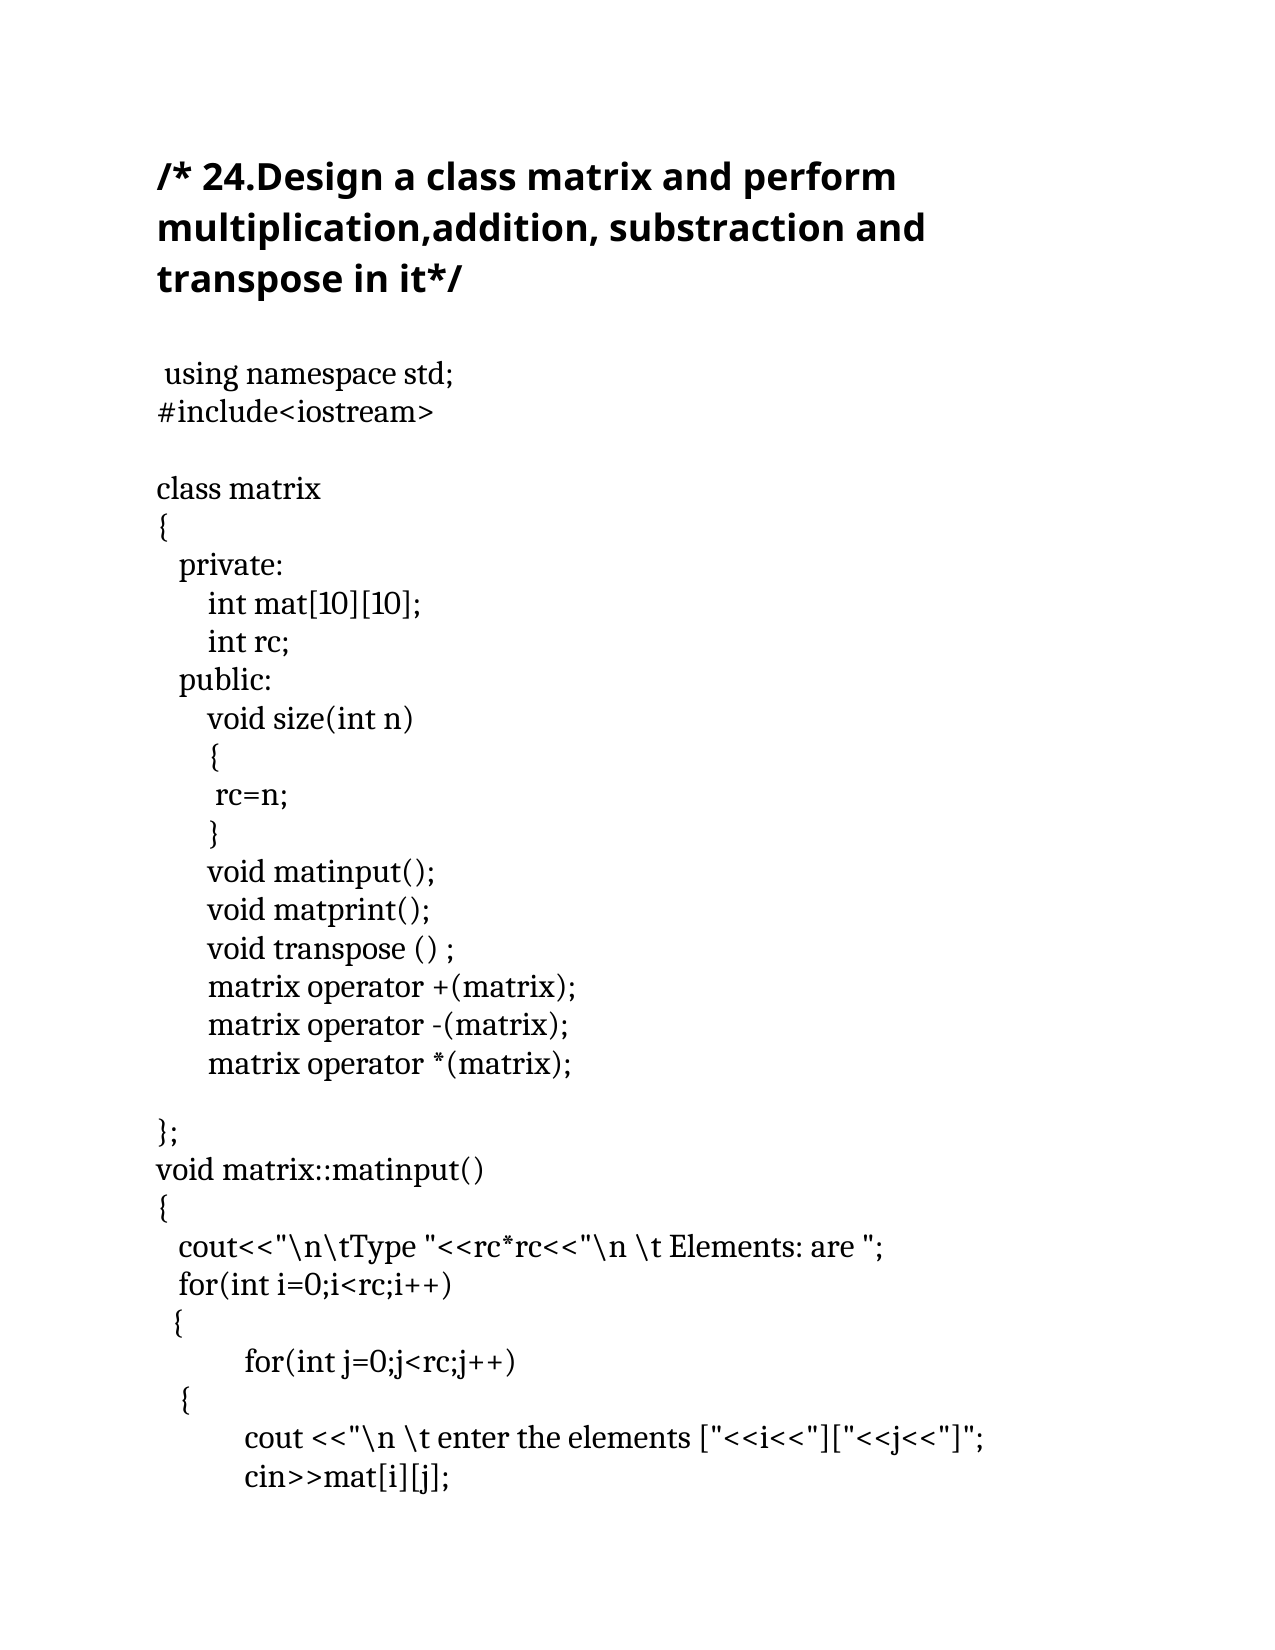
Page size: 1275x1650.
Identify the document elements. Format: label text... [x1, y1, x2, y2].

text matrix operator -(matrix); [156, 1006, 1118, 1044]
text } [156, 814, 1118, 852]
text int rc; [156, 622, 1118, 661]
text cin>>mat[i][j]; [156, 1457, 1118, 1496]
text { [156, 1381, 1118, 1419]
text void size(int n) [156, 699, 1118, 737]
text for(int i=0;i<rc;i++) [156, 1266, 1118, 1304]
text { [156, 1304, 1118, 1342]
text { [156, 507, 1118, 546]
text class matrix [156, 469, 1118, 507]
text rc=n; [156, 776, 1118, 814]
text public: [156, 661, 1118, 699]
text void transpose () ; [156, 929, 1118, 967]
text { [156, 1189, 1118, 1227]
text #include<iostream> [156, 392, 1118, 431]
text cout <<"\n \t enter the elements ["<<i<<"]["<<j<<"]"; [156, 1419, 1118, 1457]
text private: [156, 546, 1118, 584]
text for(int j=0;j<rc;j++) [156, 1342, 1118, 1381]
text cout<<"\n\tType "<<rc*rc<<"\n \t Elements: are "; [156, 1227, 1118, 1266]
text void matprint(); [156, 891, 1118, 929]
text matrix operator +(matrix); [156, 967, 1118, 1006]
text matrix operator *(matrix); [156, 1044, 1118, 1082]
text { [156, 737, 1118, 776]
text void matrix::matinput() [156, 1151, 1118, 1189]
text /* 24.Design a class matrix and perform multiplication,addition, substraction and transpose in it*/ [156, 150, 1118, 303]
text }; [156, 1112, 1118, 1151]
text using namespace std; [156, 354, 1118, 392]
text void matinput(); [156, 852, 1118, 891]
text int mat[10][10]; [156, 584, 1118, 622]
